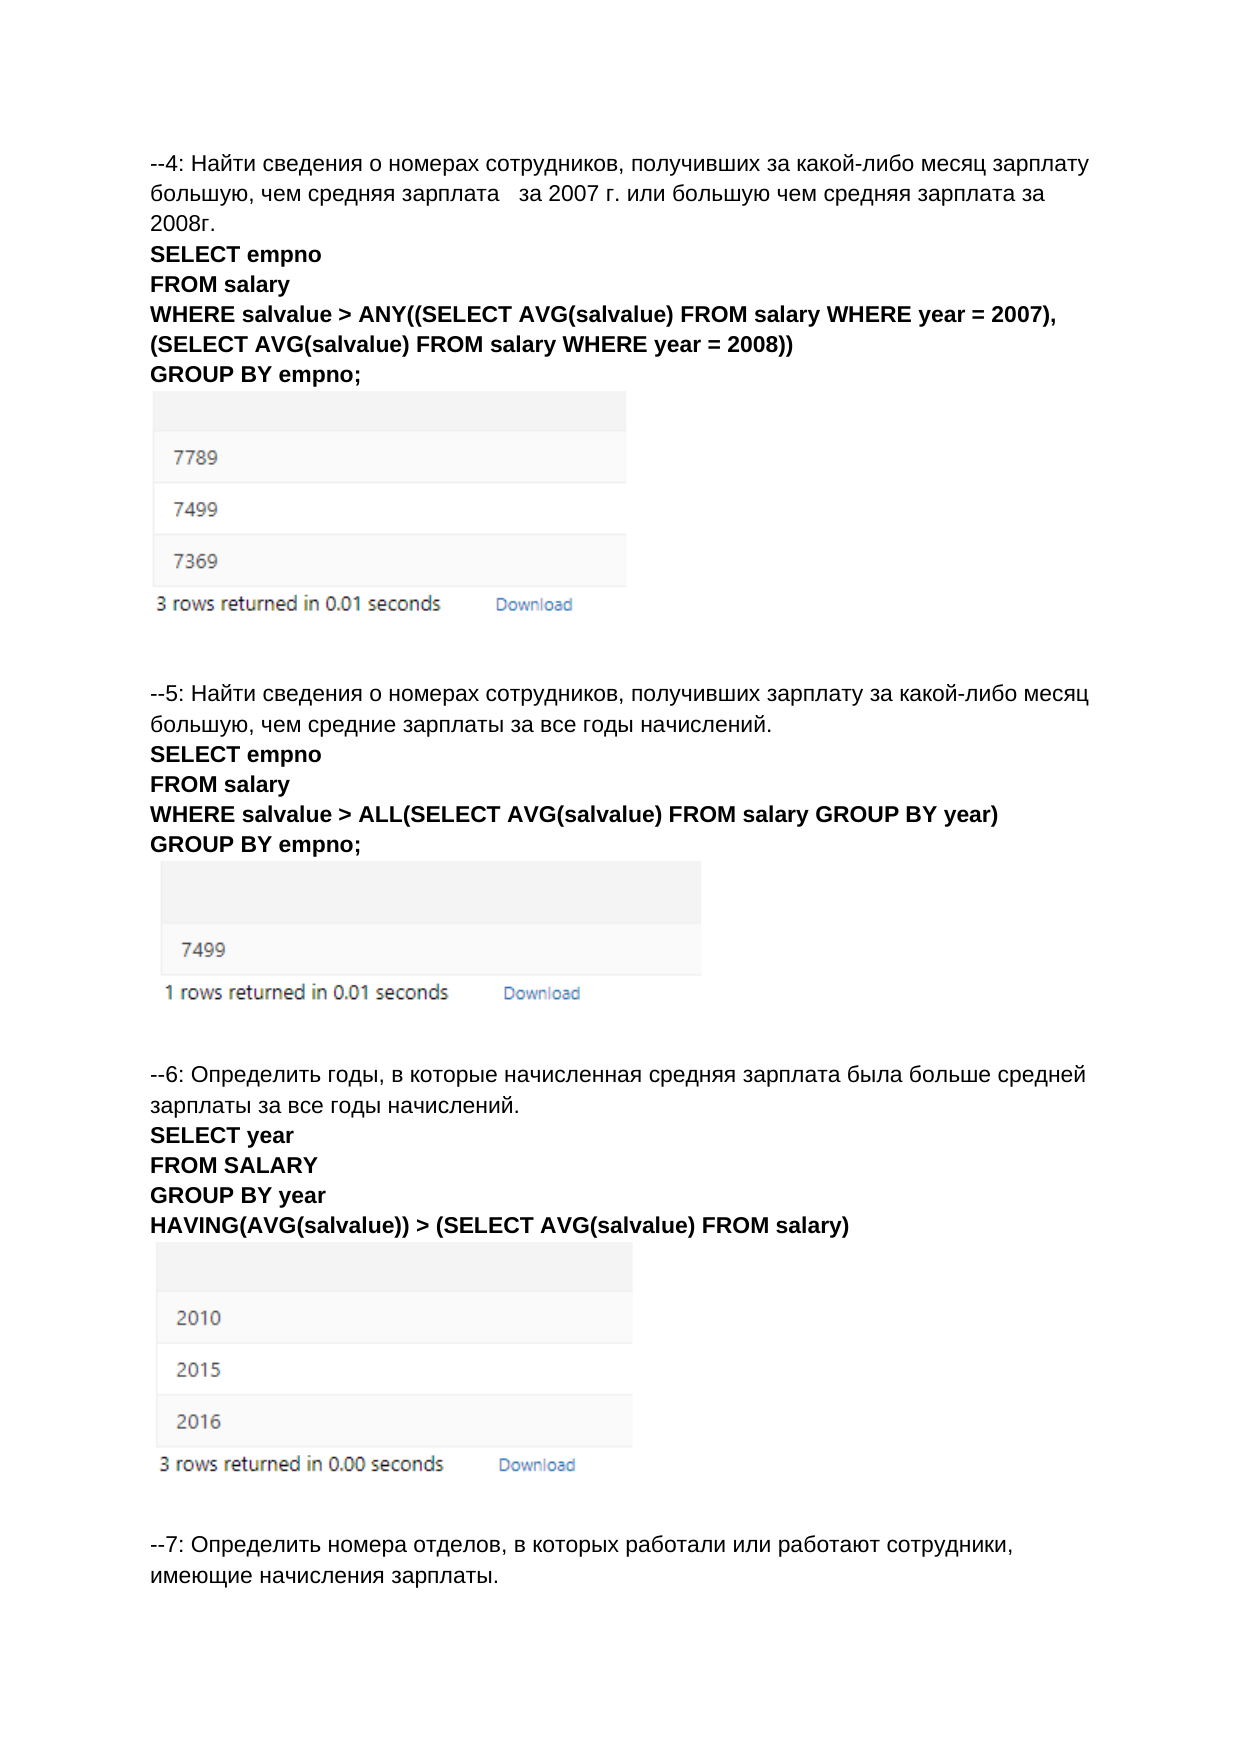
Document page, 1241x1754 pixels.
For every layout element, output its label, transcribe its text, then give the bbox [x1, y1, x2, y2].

text --7: Определить номера отделов, в которых работали или работают сотрудники, имеющие начисления зарплаты. [150, 1531, 1090, 1588]
text HAVING(AVG(salvalue)) > (SELECT AVG(salvalue) FROM salary) [150, 1212, 1090, 1239]
text --4: Найти сведения о номерах сотрудников, получивших за какой-либо месяц зарплату большую, чем средняя зарплата за 2007 г. или большую чем средняя зарплата за 2008г. [150, 150, 1090, 237]
text FROM salary [150, 271, 1090, 297]
text FROM salary [150, 771, 1090, 797]
picture [150, 1242, 633, 1498]
text WHERE salvalue > ANY((SELECT AVG(salvalue) FROM salary WHERE year = 2007), (SELECT AVG(salvalue) FROM salary WHERE year = 2008)) [150, 301, 1090, 358]
text --6: Определить годы, в которые начисленная средняя зарплата была больше средней зарплаты за все годы начислений. [150, 1061, 1090, 1118]
text GROUP BY year [150, 1182, 1090, 1208]
text SELECT year [150, 1122, 1090, 1148]
picture [150, 861, 702, 1028]
text GROUP BY empno; [150, 361, 1090, 388]
text WHERE salvalue > ALL(SELECT AVG(salvalue) FROM salary GROUP BY year) [150, 801, 1090, 828]
picture [150, 391, 627, 647]
text FROM SALARY [150, 1152, 1090, 1178]
text SELECT empno [150, 241, 1090, 267]
text GROUP BY empno; [150, 831, 1090, 858]
text --5: Найти сведения о номерах сотрудников, получивших зарплату за какой-либо месяц большую, чем средние зарплаты за все годы начислений. [150, 680, 1090, 737]
text SELECT empno [150, 741, 1090, 767]
